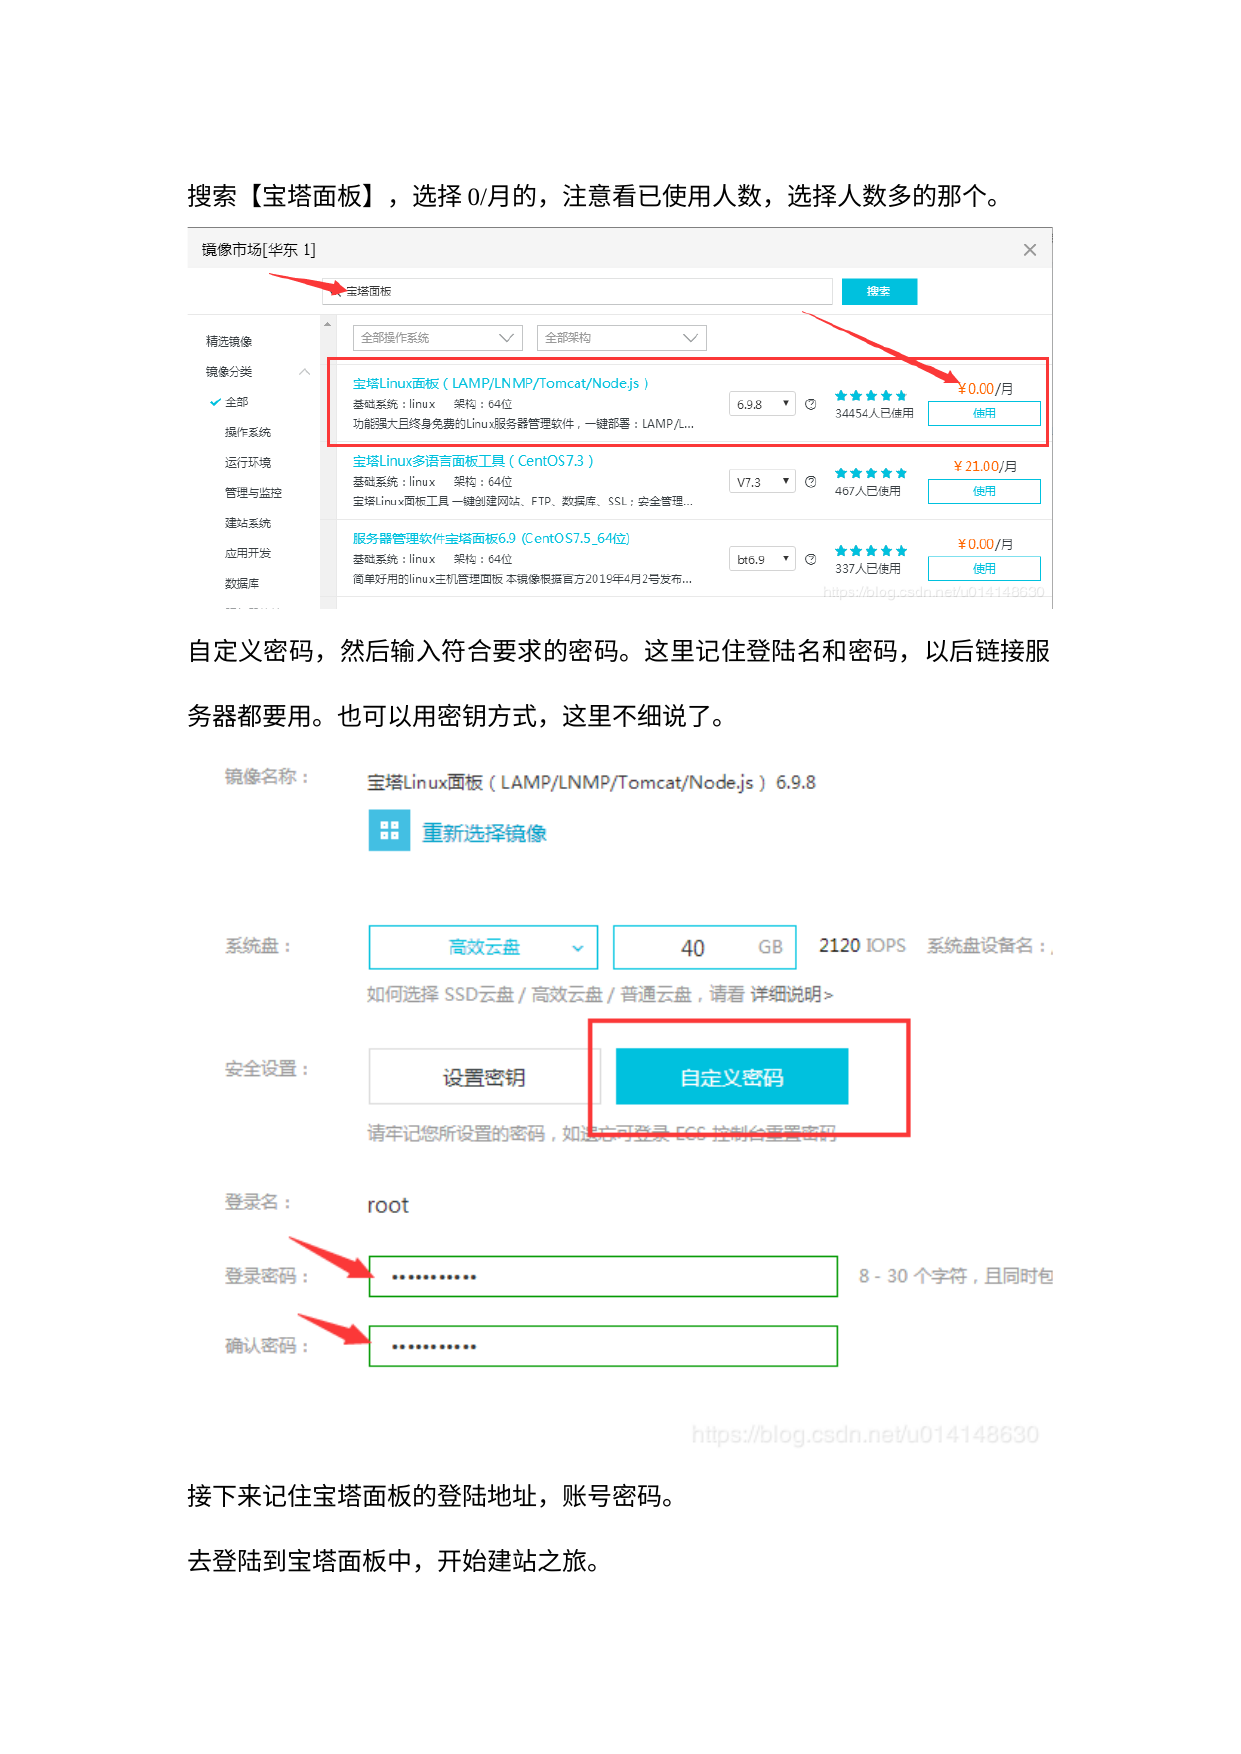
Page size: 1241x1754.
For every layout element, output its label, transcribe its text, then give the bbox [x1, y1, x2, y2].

text 接下来记住宝塔面板的登陆地址，账号密码。 [187, 1462, 1053, 1527]
picture [187, 747, 1053, 1462]
picture [187, 227, 1053, 609]
text 去登陆到宝塔面板中，开始建站之旅。 [187, 1527, 1053, 1592]
text 自定义密码，然后输入符合要求的密码。这里记住登陆名和密码，以后链接服务器都要用。也可以用密钥方式，这里不细说了。 [187, 617, 1053, 747]
text 搜索【宝塔面板】，选择0/月的，注意看已使用人数，选择人数多的那个。 [187, 162, 1053, 227]
